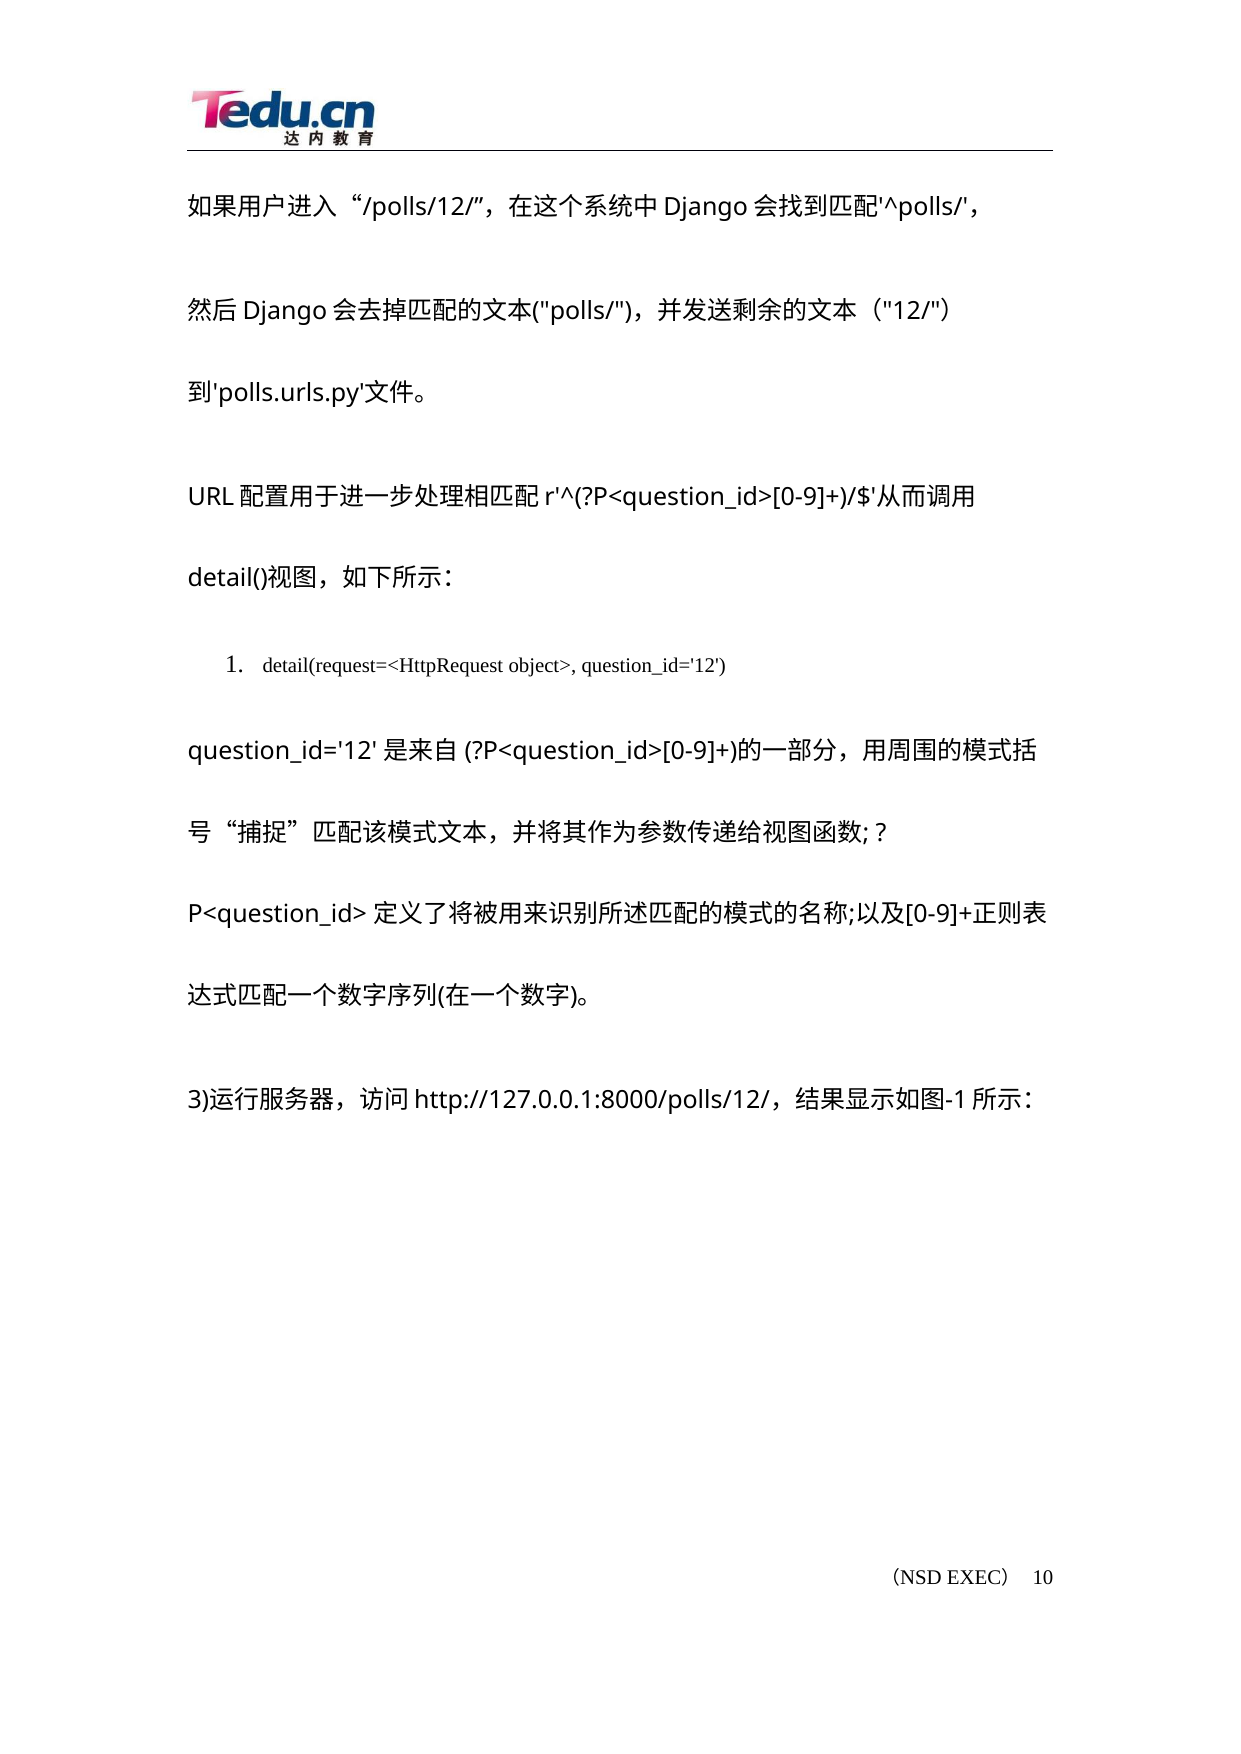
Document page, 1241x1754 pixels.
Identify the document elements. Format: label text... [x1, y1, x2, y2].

text URL配置用于进一步处理相匹配r'^(?P<question_id>[0-9]+)/$'从而调用detail()视图，如下所示： [187, 460, 1053, 610]
text 如果用户进入“/polls/12/”，在这个系统中Django会找到匹配'^polls/'， [187, 170, 1053, 238]
picture [187, 88, 379, 148]
text 然后Django会去掉匹配的文本("polls/")，并发送剩余的文本（"12/"）到'polls.urls.py'文件。 [187, 275, 1053, 424]
text 3)运行服务器，访问http://127.0.0.1:8000/polls/12/，结果显示如图-1所示： [187, 1064, 1053, 1132]
list detail(request=<HttpRequest object>, question_id='12') [225, 646, 1053, 680]
text question_id='12' 是来自 (?P<question_id>[0-9]+)的一部分，用周围的模式括号“捕捉”匹配该模式文本，并将其作为参数传递给视图函数; ?P<question_id> 定义了将被用来识别所述匹配的模式的名称;以及[0-9]+正则表达式匹配一个数字序列(在一个数字)。 [187, 715, 1053, 1027]
